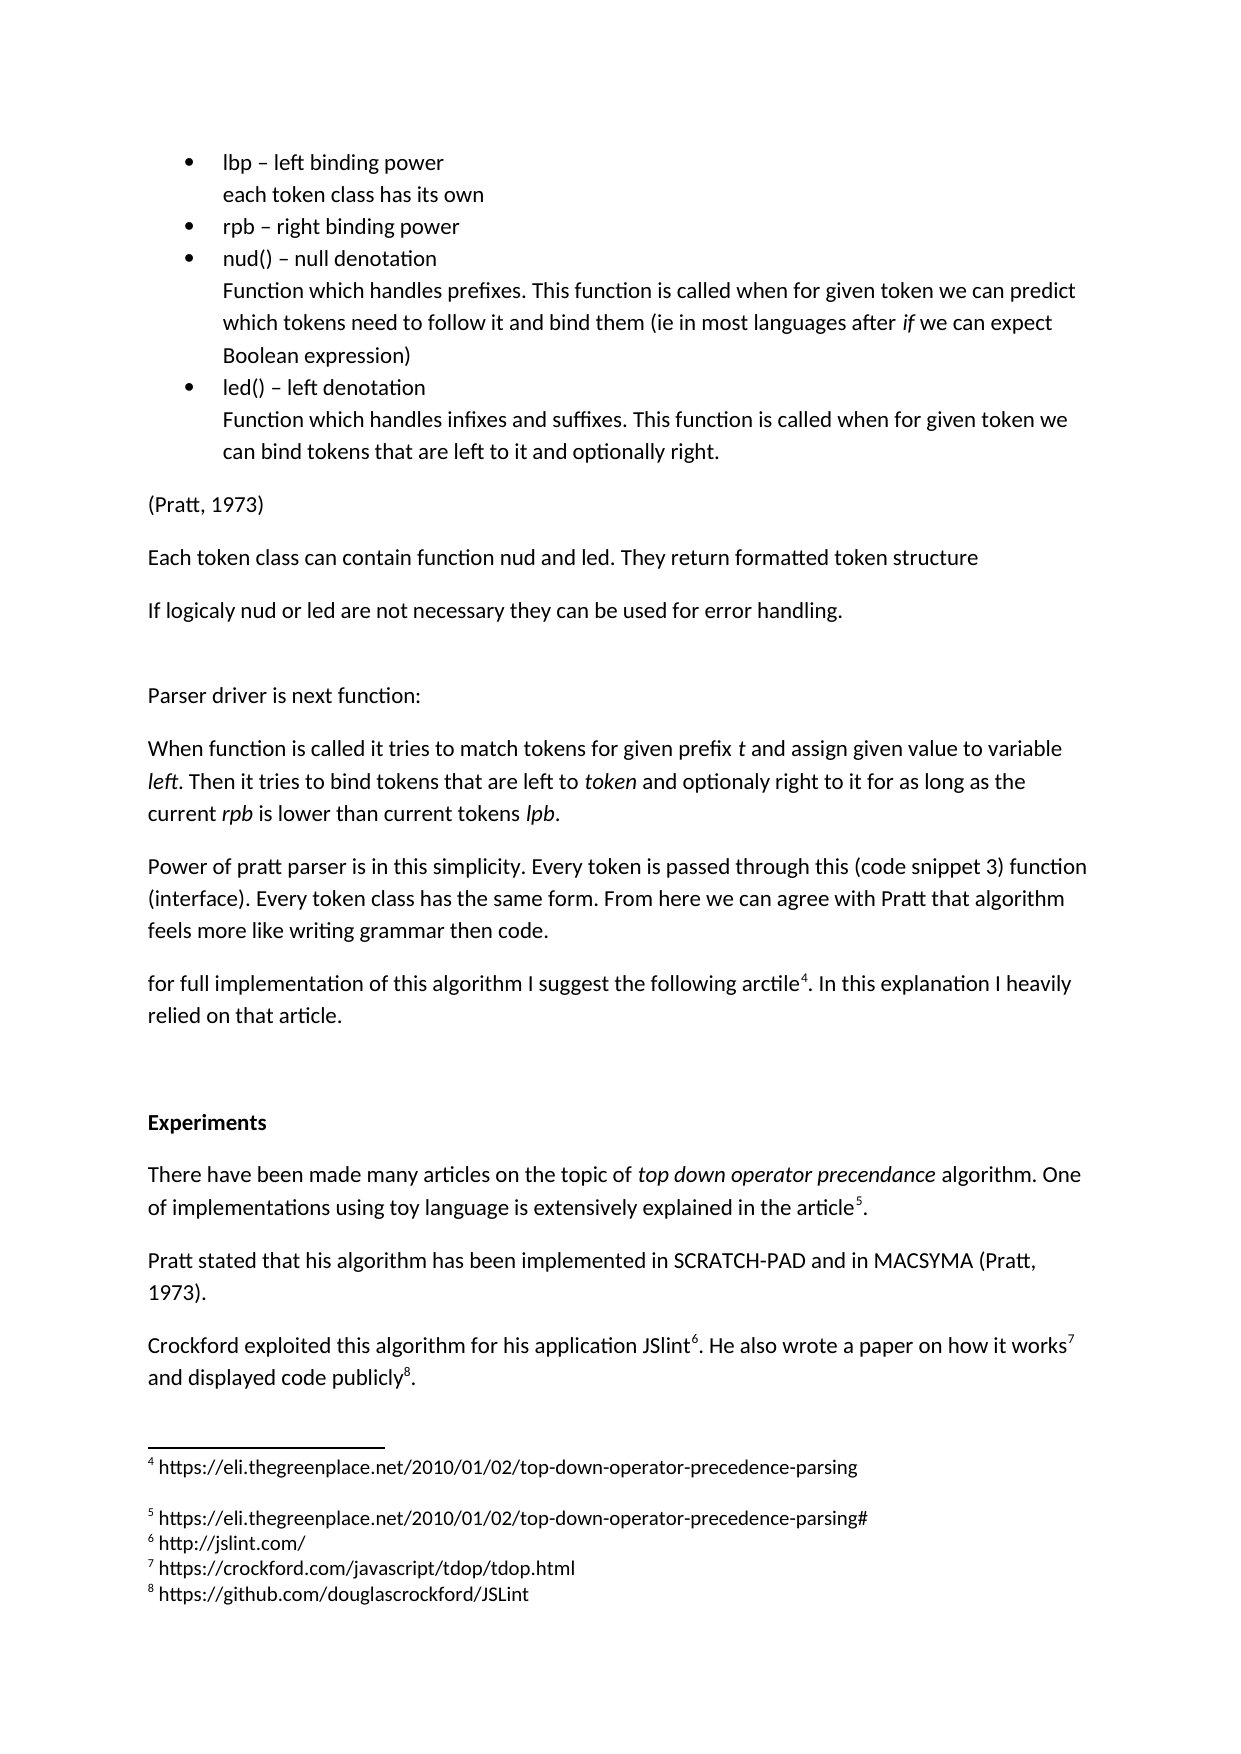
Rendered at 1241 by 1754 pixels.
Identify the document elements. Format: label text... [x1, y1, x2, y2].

list each token class has its own [223, 180, 1093, 208]
list Parser driver is next function: [148, 682, 1093, 709]
list nud() – null denotation [185, 244, 1093, 272]
list led() – left denotation [185, 373, 1093, 401]
text Each token class can contain function nud and led. They return formatted token structure [148, 543, 1093, 571]
text When function is called it tries to match tokens for given prefix t and assign given value to variable left. Then it tries to bind tokens that are left to token and optionaly right to it for as long as the current rpb is lower than current tokens lpb. [148, 734, 1093, 827]
list rpb – right binding power [185, 212, 1093, 240]
text (Pratt, 1973) [148, 490, 1093, 518]
text If logicaly nud or led are not necessary they can be used for error handling. [148, 596, 1093, 624]
list Function which handles infixes and suffixes. This function is called when for given token we can bind tokens that are left to it and optionally right. [223, 405, 1093, 465]
text There have been made many articles on the topic of top down operator precendance algorithm. One of implementations using toy language is extensively explained in the article. [148, 1161, 1093, 1221]
text for full implementation of this algorithm I suggest the following arctile. In this explanation I heavily relied on that article. [148, 969, 1093, 1029]
text Crockford exploited this algorithm for his application JSlint. He also wrote a paper on how it works and displayed code publicly. [148, 1331, 1093, 1391]
text Power of pratt parser is in this simplicity. Every token is passed through this (code snippet 3) function (interface). Every token class has the same form. From here we can agree with Pratt that algorithm feels more like writing grammar then code. [148, 852, 1093, 944]
text Pratt stated that his algorithm has been implemented in SCRATCH-PAD and in MACSYMA (Pratt, 1973). [148, 1246, 1093, 1306]
list lbp – left binding power [185, 148, 1093, 176]
text Experiments [148, 1108, 1093, 1136]
list Function which handles prefixes. This function is called when for given token we can predict which tokens need to follow it and bind them (ie in most languages after if we can expect Boolean expression) [223, 276, 1093, 369]
